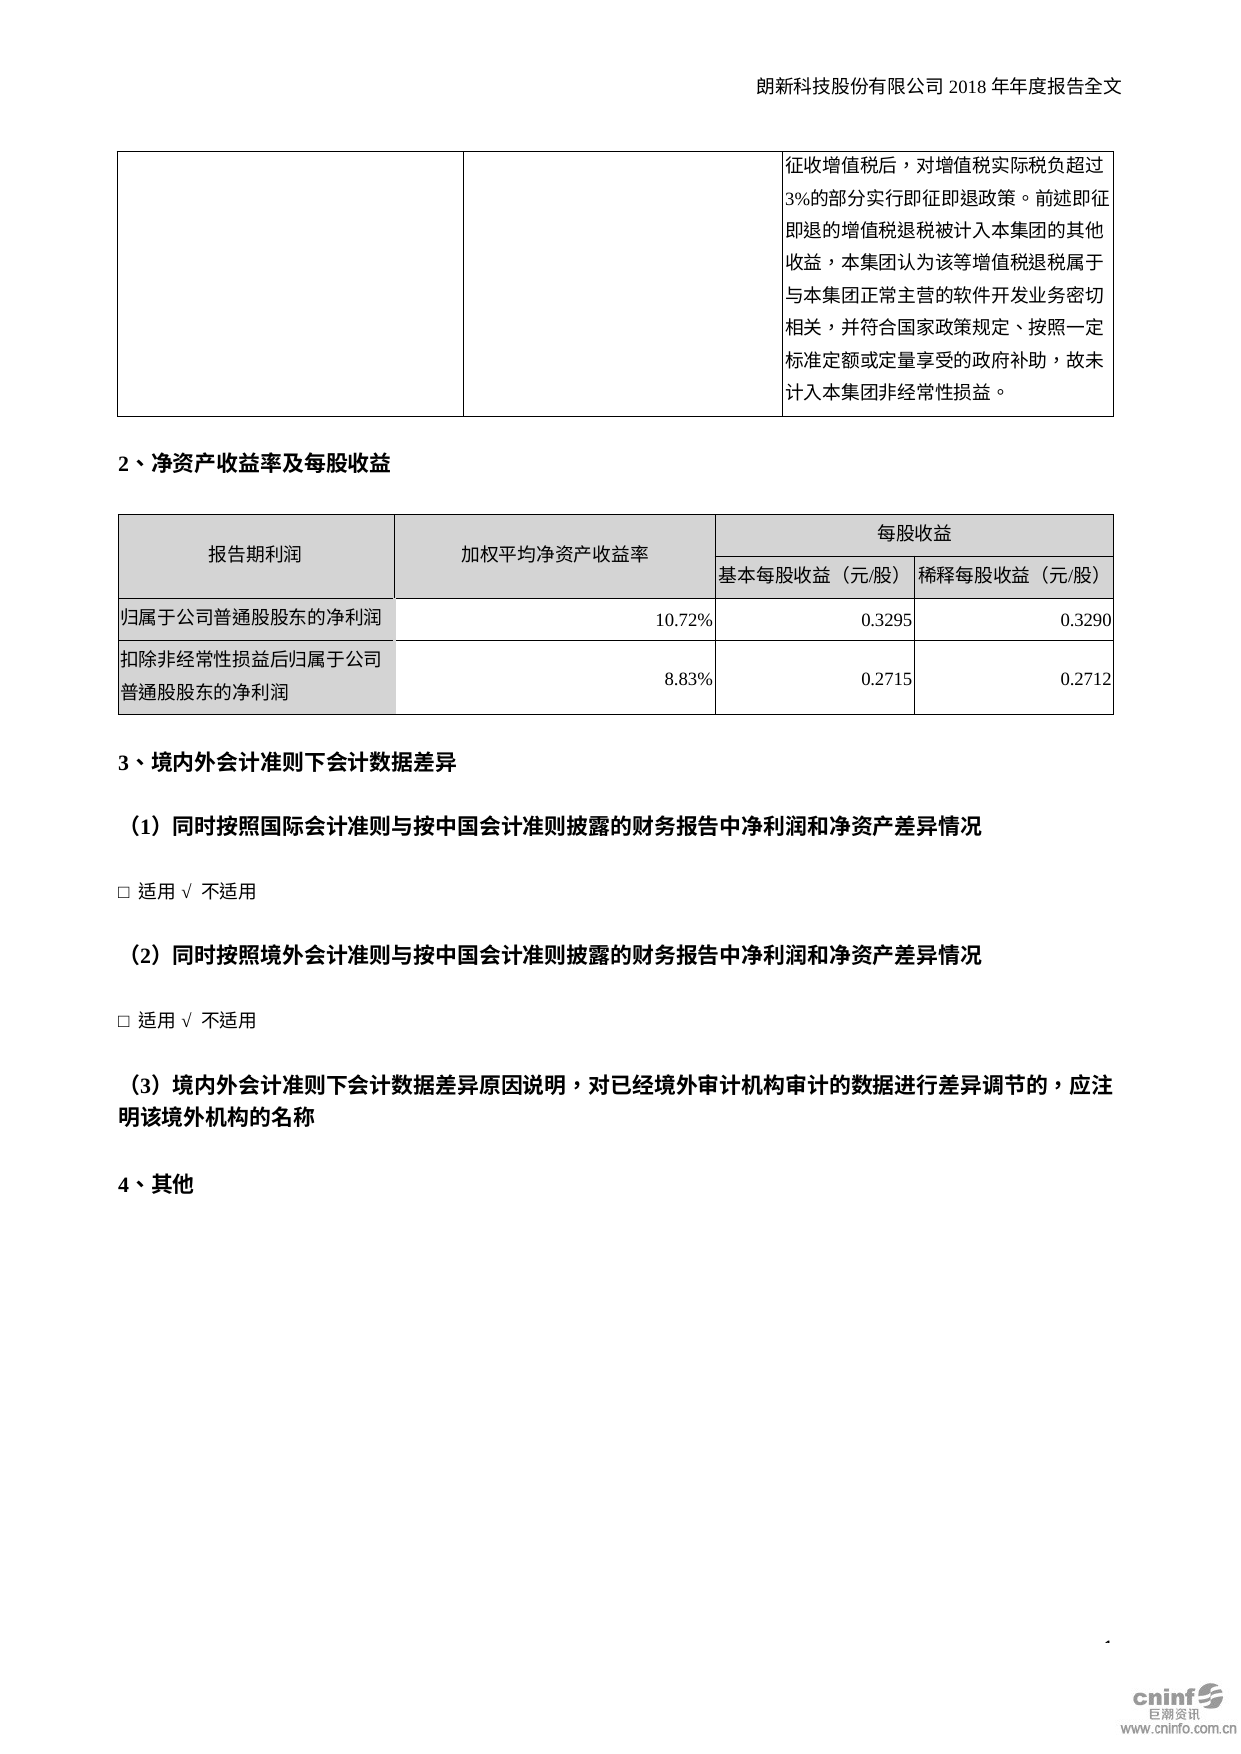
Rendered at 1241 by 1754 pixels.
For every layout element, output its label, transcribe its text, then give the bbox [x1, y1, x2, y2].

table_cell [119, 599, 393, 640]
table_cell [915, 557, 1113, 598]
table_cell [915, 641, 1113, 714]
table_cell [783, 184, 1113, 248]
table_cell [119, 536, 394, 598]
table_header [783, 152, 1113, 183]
text □ 适用 √ 不适用 [118, 1008, 1123, 1033]
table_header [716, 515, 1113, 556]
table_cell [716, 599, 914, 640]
text □ 适用 √ 不适用 [118, 878, 1123, 904]
subtitle （3）境内外会计准则下会计数据差异原因说明，对已经境外审计机构审计的数据进行差异调节的，应注 明该境外机构的名称 [118, 1070, 1123, 1132]
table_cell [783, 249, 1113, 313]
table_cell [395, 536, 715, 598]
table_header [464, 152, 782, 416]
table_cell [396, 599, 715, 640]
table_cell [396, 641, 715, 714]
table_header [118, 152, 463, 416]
subtitle 4、其他 [118, 1169, 1123, 1199]
subtitle 3、境内外会计准则下会计数据差异 [118, 746, 1123, 776]
subtitle （1）同时按照国际会计准则与按中国会计准则披露的财务报告中净利润和净资产差异情况 [118, 811, 1123, 841]
subtitle 2、净资产收益率及每股收益 [118, 448, 1123, 478]
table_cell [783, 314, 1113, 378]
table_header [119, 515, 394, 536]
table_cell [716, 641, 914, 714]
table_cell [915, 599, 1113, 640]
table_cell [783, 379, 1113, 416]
subtitle （2）同时按照境外会计准则与按中国会计准则披露的财务报告中净利润和净资产差异情况 [118, 941, 1123, 970]
picture [1115, 1680, 1240, 1737]
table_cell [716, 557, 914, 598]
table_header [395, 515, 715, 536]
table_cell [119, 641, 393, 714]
